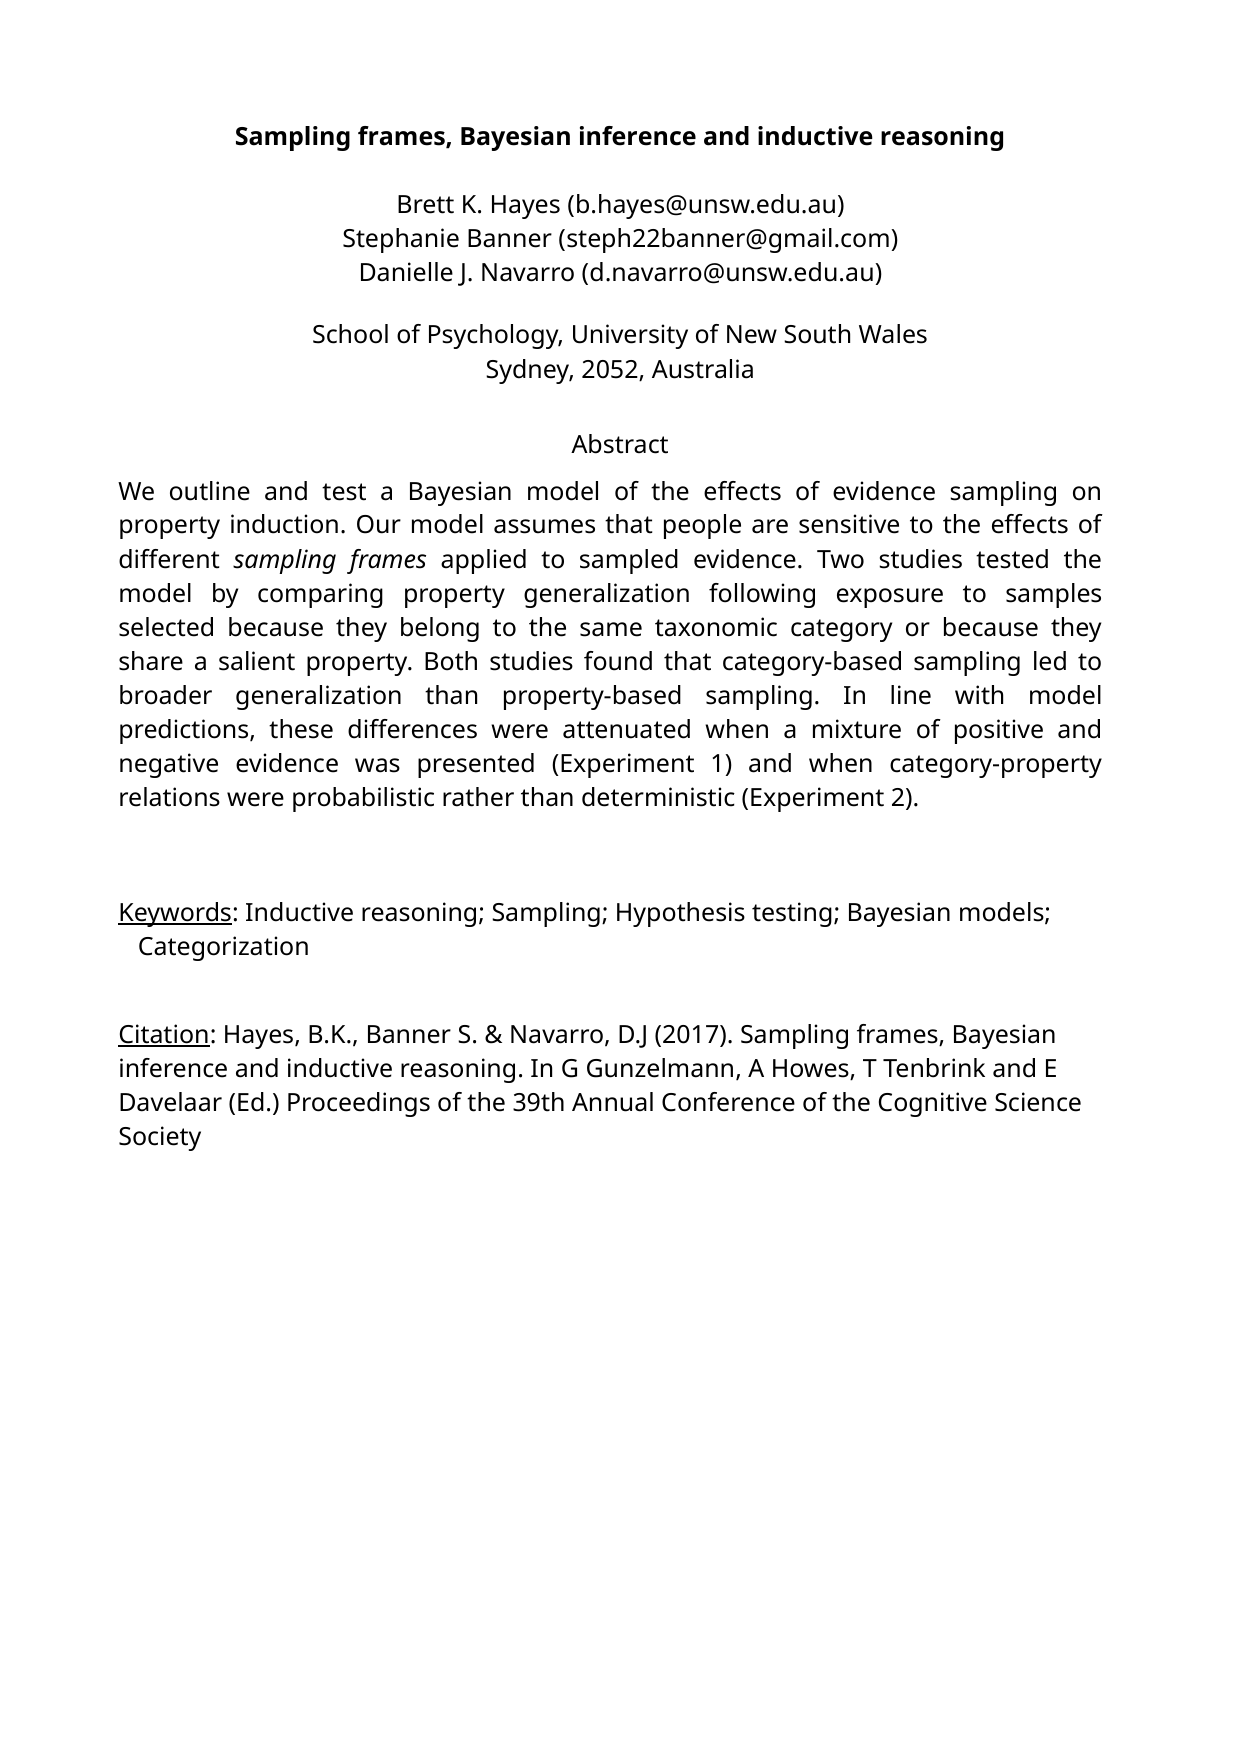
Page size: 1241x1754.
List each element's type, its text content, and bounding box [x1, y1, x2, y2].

text Brett K. Hayes (b.hayes@unsw.edu.au) [118, 186, 1122, 220]
text Keywords: Inductive reasoning; Sampling; Hypothesis testing; Bayesian models; Categorization [118, 894, 1103, 962]
text Abstract [118, 427, 1122, 461]
text Danielle J. Navarro (d.navarro@unsw.edu.au) [118, 254, 1122, 288]
text We outline and test a Bayesian model of the effects of evidence sampling on property induction. Our model assumes that people are sensitive to the effects of different sampling frames applied to sampled evidence. Two studies tested the model by comparing property generalization following exposure to samples selected because they belong to the same taxonomic category or because they share a salient property. Both studies found that category-based sampling led to broader generalization than property-based sampling. In line with model predictions, these differences were attenuated when a mixture of positive and negative evidence was presented (Experiment 1) and when category-property relations were probabilistic rather than deterministic (Experiment 2). [118, 473, 1103, 814]
text Stephanie Banner (steph22banner@gmail.com) [118, 220, 1122, 254]
text Citation: Hayes, B.K., Banner S. & Navarro, D.J (2017). Sampling frames, Bayesian inference and inductive reasoning. In G Gunzelmann, A Howes, T Tenbrink and E Davelaar (Ed.) Proceedings of the 39th Annual Conference of the Cognitive Science Society [118, 1016, 1103, 1152]
text Sydney, 2052, Australia [118, 351, 1122, 385]
title Sampling frames, Bayesian inference and inductive reasoning [118, 118, 1122, 152]
text School of Psychology, University of New South Wales [118, 317, 1122, 351]
